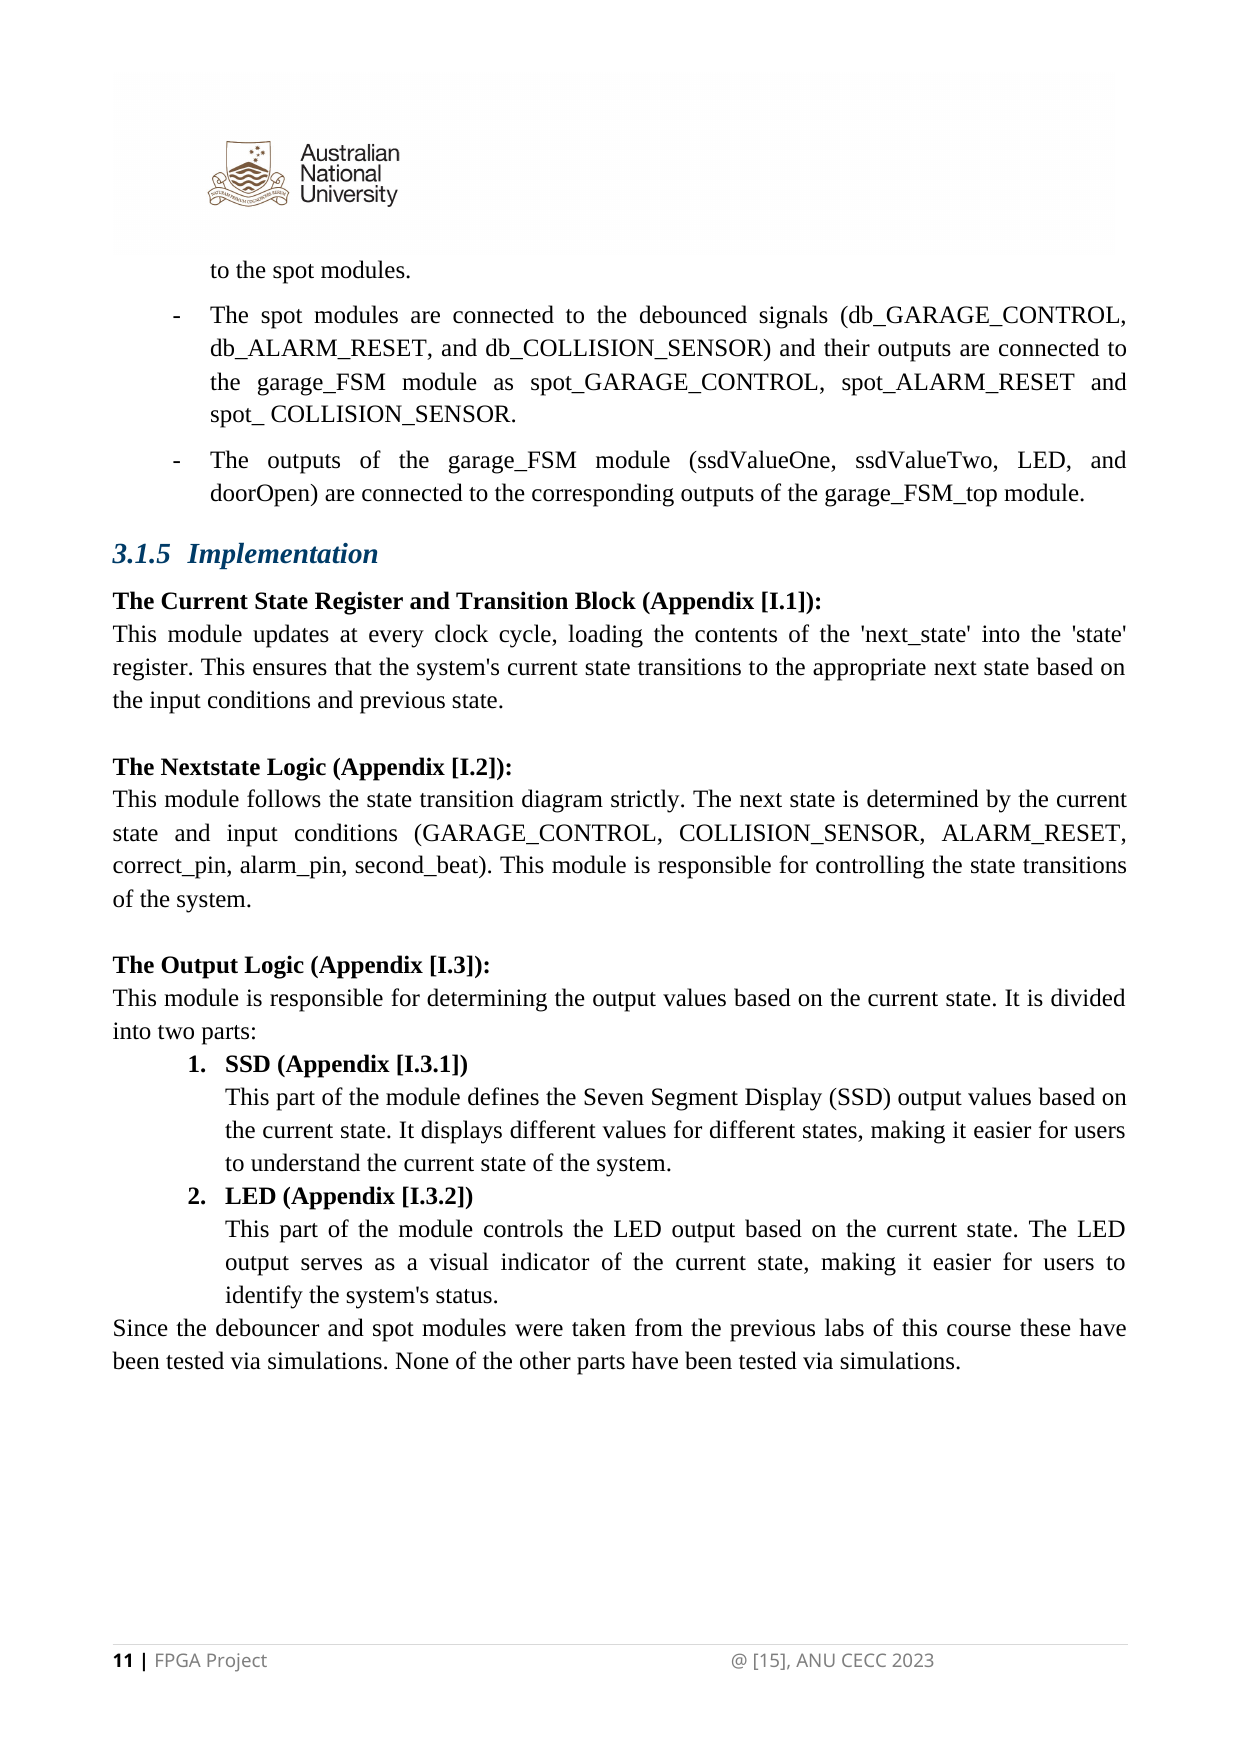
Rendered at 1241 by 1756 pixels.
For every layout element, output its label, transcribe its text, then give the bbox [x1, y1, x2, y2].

text This part of the module controls the LED output based on the current state. The LED output serves as a visual indicator of the current state, making it easier for users to identify the system's status. [225, 1214, 1128, 1309]
list The outputs of the garage_FSM module (ssdValueOne, ssdValueTwo, LED, and doorOpen) are connected to the corresponding outputs of the garage_FSM_top module. [172, 445, 1128, 507]
text This part of the module defines the Seven Segment Display (SSD) output values based on the current state. It displays different values for different states, making it easier for users to understand the current state of the system. [225, 1082, 1128, 1177]
text The Current State Register and Transition Block (Appendix [I.1]): [112, 586, 1128, 615]
list LED (Appendix [I.3.2]) [187, 1181, 1128, 1209]
picture [112, 72, 1115, 255]
text This module updates at every clock cycle, loading the contents of the 'next_state' into the 'state' register. This ensures that the system's current state transitions to the appropriate next state based on the input conditions and previous state. [112, 619, 1128, 714]
subtitle Implementation [112, 536, 1128, 570]
text This module is responsible for determining the output values based on the current state. It is divided into two parts: [112, 983, 1128, 1044]
text This module follows the state transition diagram strictly. The next state is determined by the current state and input conditions (GARAGE_CONTROL, COLLISION_SENSOR, ALARM_RESET, correct_pin, alarm_pin, second_beat). This module is responsible for controlling the state transitions of the system. [112, 784, 1128, 912]
text The Output Logic (Appendix [I.3]): [112, 950, 1128, 978]
text Since the debouncer and spot modules were taken from the previous labs of this course these have been tested via simulations. None of the other parts have been tested via simulations. [112, 1313, 1128, 1375]
list SSD (Appendix [I.3.1]) [187, 1049, 1128, 1077]
text The Nextstate Logic (Appendix [I.2]): [112, 752, 1128, 780]
list The spot modules are connected to the debounced signals (db_GARAGE_CONTROL, db_ALARM_RESET, and db_COLLISION_SENSOR) and their outputs are connected to the garage_FSM module as spot_GARAGE_CONTROL, spot_ALARM_RESET and spot_ COLLISION_SENSOR. [172, 301, 1128, 428]
